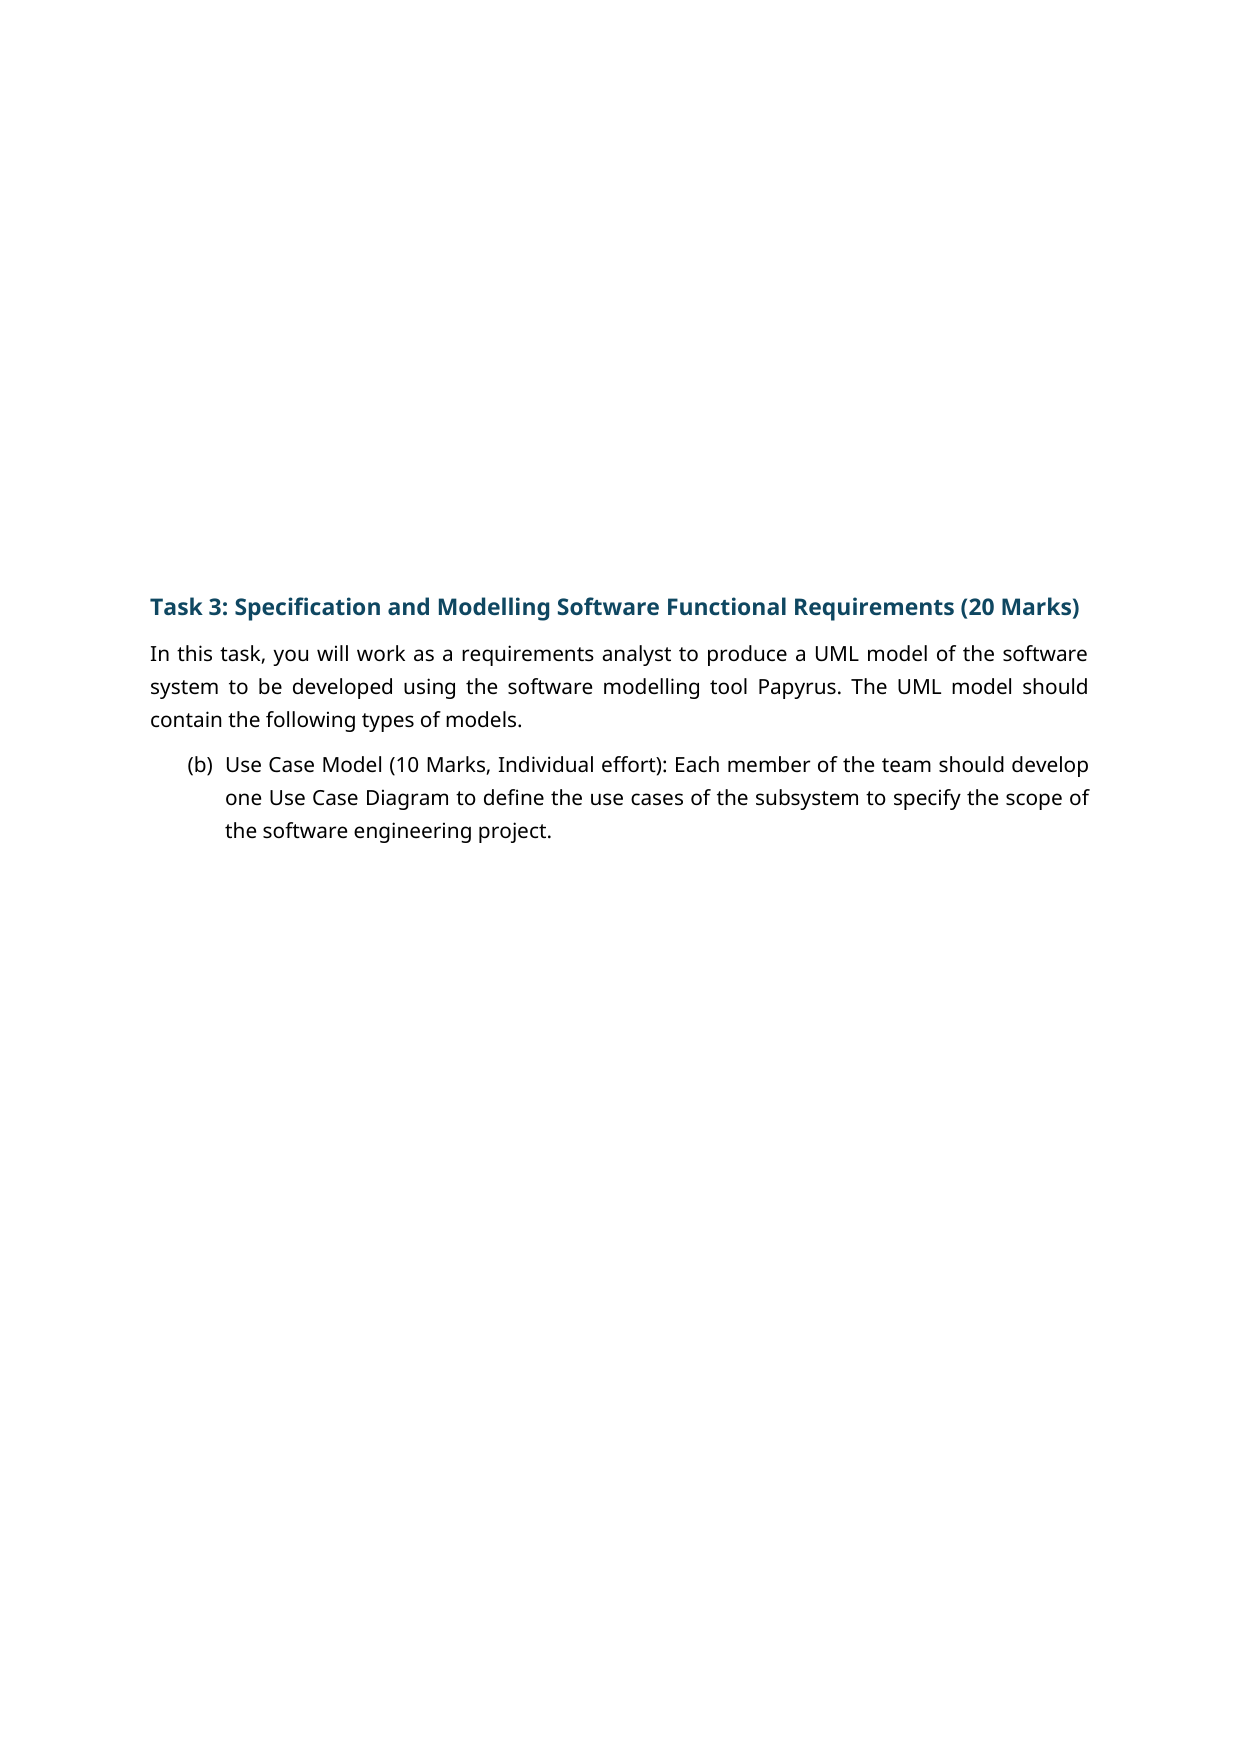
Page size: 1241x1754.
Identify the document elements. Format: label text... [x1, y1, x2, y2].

list Use Case Model (10 Marks, Individual effort): Each member of the team should develop one Use Case Diagram to define the use cases of the subsystem to specify the scope of the software engineering project. [187, 750, 1090, 845]
subtitle Task 3: Specification and Modelling Software Functional Requirements (20 Marks) [150, 590, 1090, 622]
text In this task, you will work as a requirements analyst to produce a UML model of the software system to be developed using the software modelling tool Papyrus. The UML model should contain the following types of models. [150, 639, 1090, 733]
